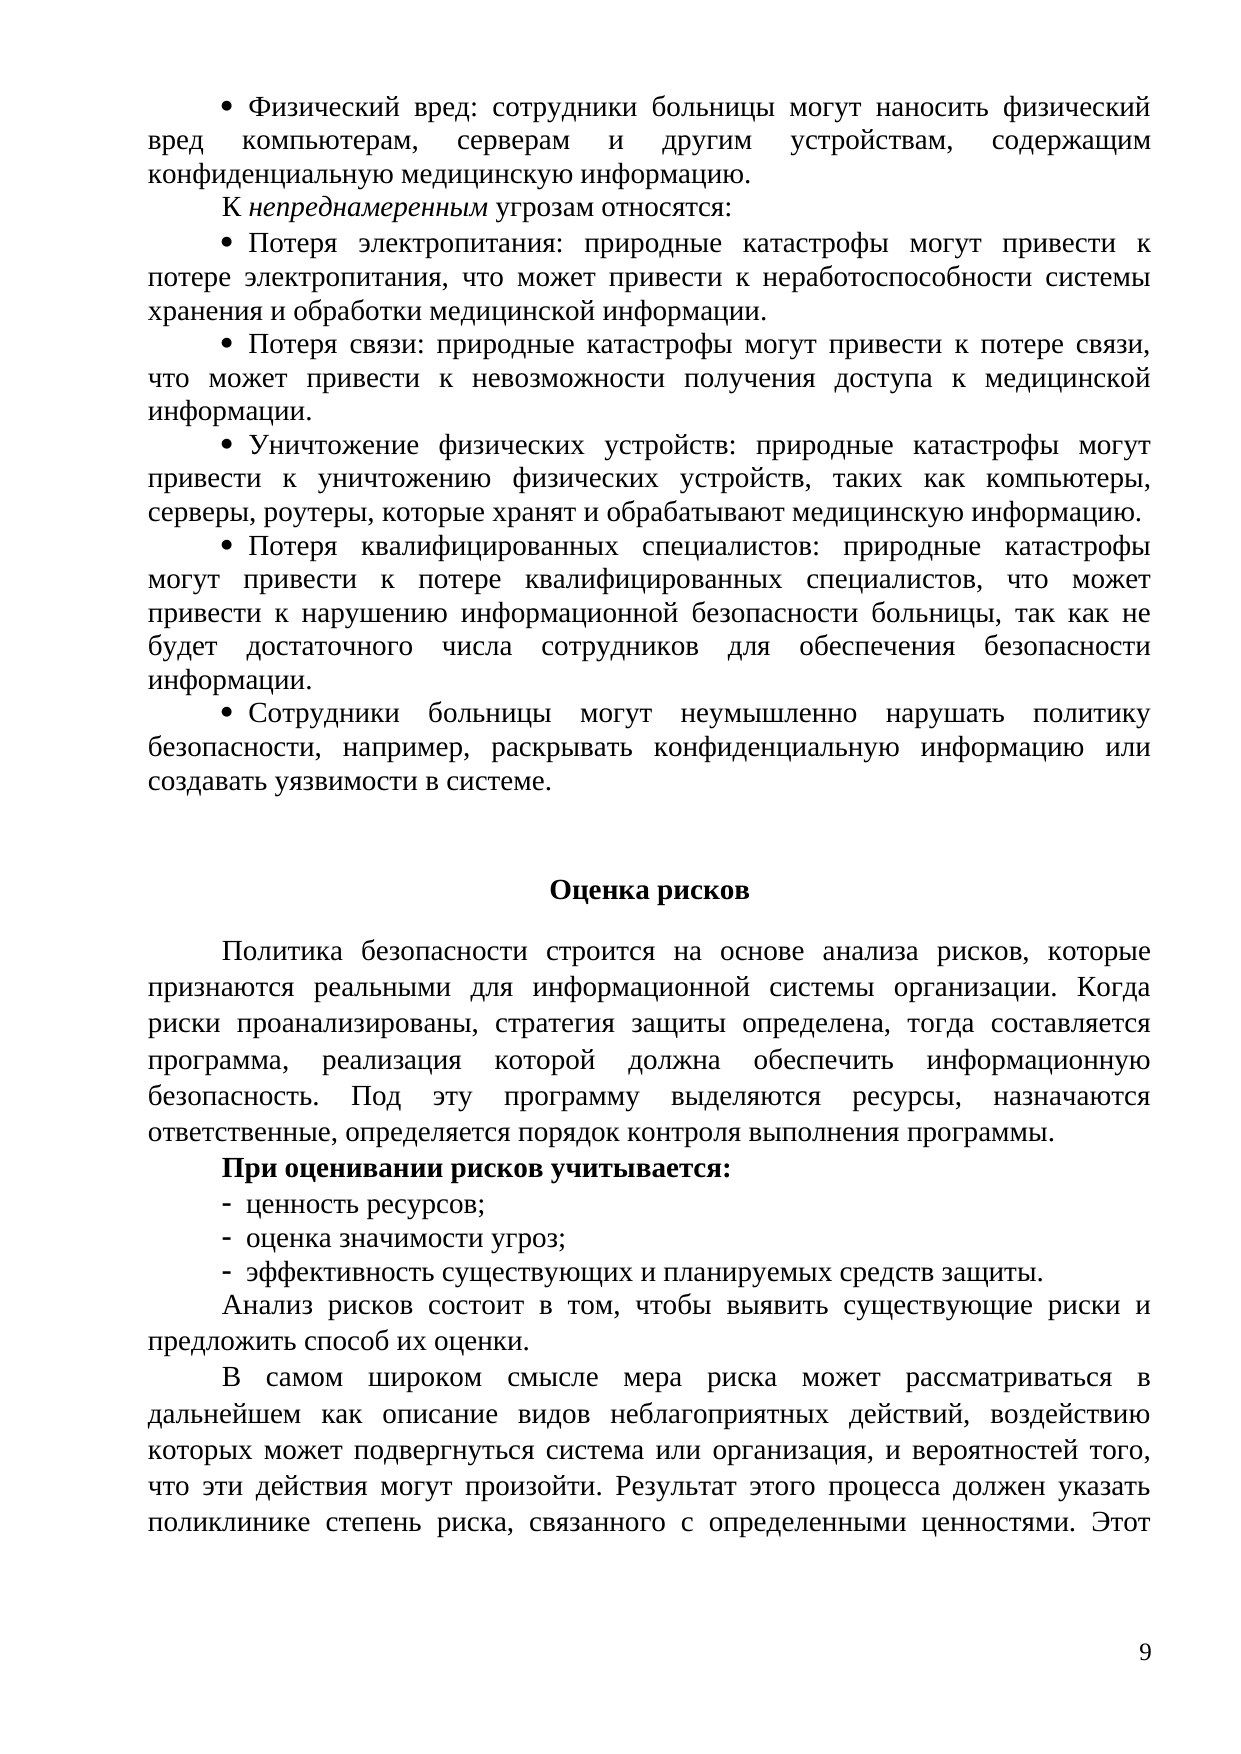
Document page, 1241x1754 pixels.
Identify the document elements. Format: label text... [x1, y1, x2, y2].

text При оценивании рисков учитывается: [148, 1150, 1152, 1184]
list Потеря электропитания: природные катастрофы могут привести к потере электропитания, что может привести к неработоспособности системы хранения и обработки медицинской информации. [148, 226, 1152, 326]
text Анализ рисков состоит в том, чтобы выявить существующие риски и предложить способ их оценки. [148, 1287, 1152, 1357]
list Потеря связи: природные катастрофы могут привести к потере связи, что может привести к невозможности получения доступа к медицинской информации. [148, 326, 1152, 427]
text К непреднамеренным угрозам относятся: [148, 189, 1152, 223]
list ценность ресурсов; [148, 1186, 1152, 1220]
list Потеря квалифицированных специалистов: природные катастрофы могут привести к потере квалифицированных специалистов, что может привести к нарушению информационной безопасности больницы, так как не будет достаточного числа сотрудников для обеспечения безопасности информации. [148, 528, 1152, 696]
list Физический вред: сотрудники больницы могут наносить физический вред компьютерам, серверам и другим устройствам, содержащим конфиденциальную медицинскую информацию. [148, 89, 1152, 189]
text Оценка рисков [148, 872, 1152, 906]
list Сотрудники больницы могут неумышленно нарушать политику безопасности, например, раскрывать конфиденциальную информацию или создавать уязвимости в системе. [148, 696, 1152, 796]
list оценка значимости угроз; [148, 1220, 1152, 1254]
list Уничтожение физических устройств: природные катастрофы могут привести к уничтожению физических устройств, таких как компьютеры, серверы, роутеры, которые хранят и обрабатывают медицинскую информацию. [148, 427, 1152, 528]
text Политика безопасности строится на основе анализа рисков, которые признаются реальными для информационной системы организации. Когда риски проанализированы, стратегия защиты определена, тогда составляется программа, реализация которой должна обеспечить информационную безопасность. Под эту программу выделяются ресурсы, назначаются ответственные, определяется порядок контроля выполнения программы. [148, 933, 1152, 1148]
list эффективность существующих и планируемых средств защиты. [148, 1254, 1152, 1287]
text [148, 1359, 1152, 1538]
